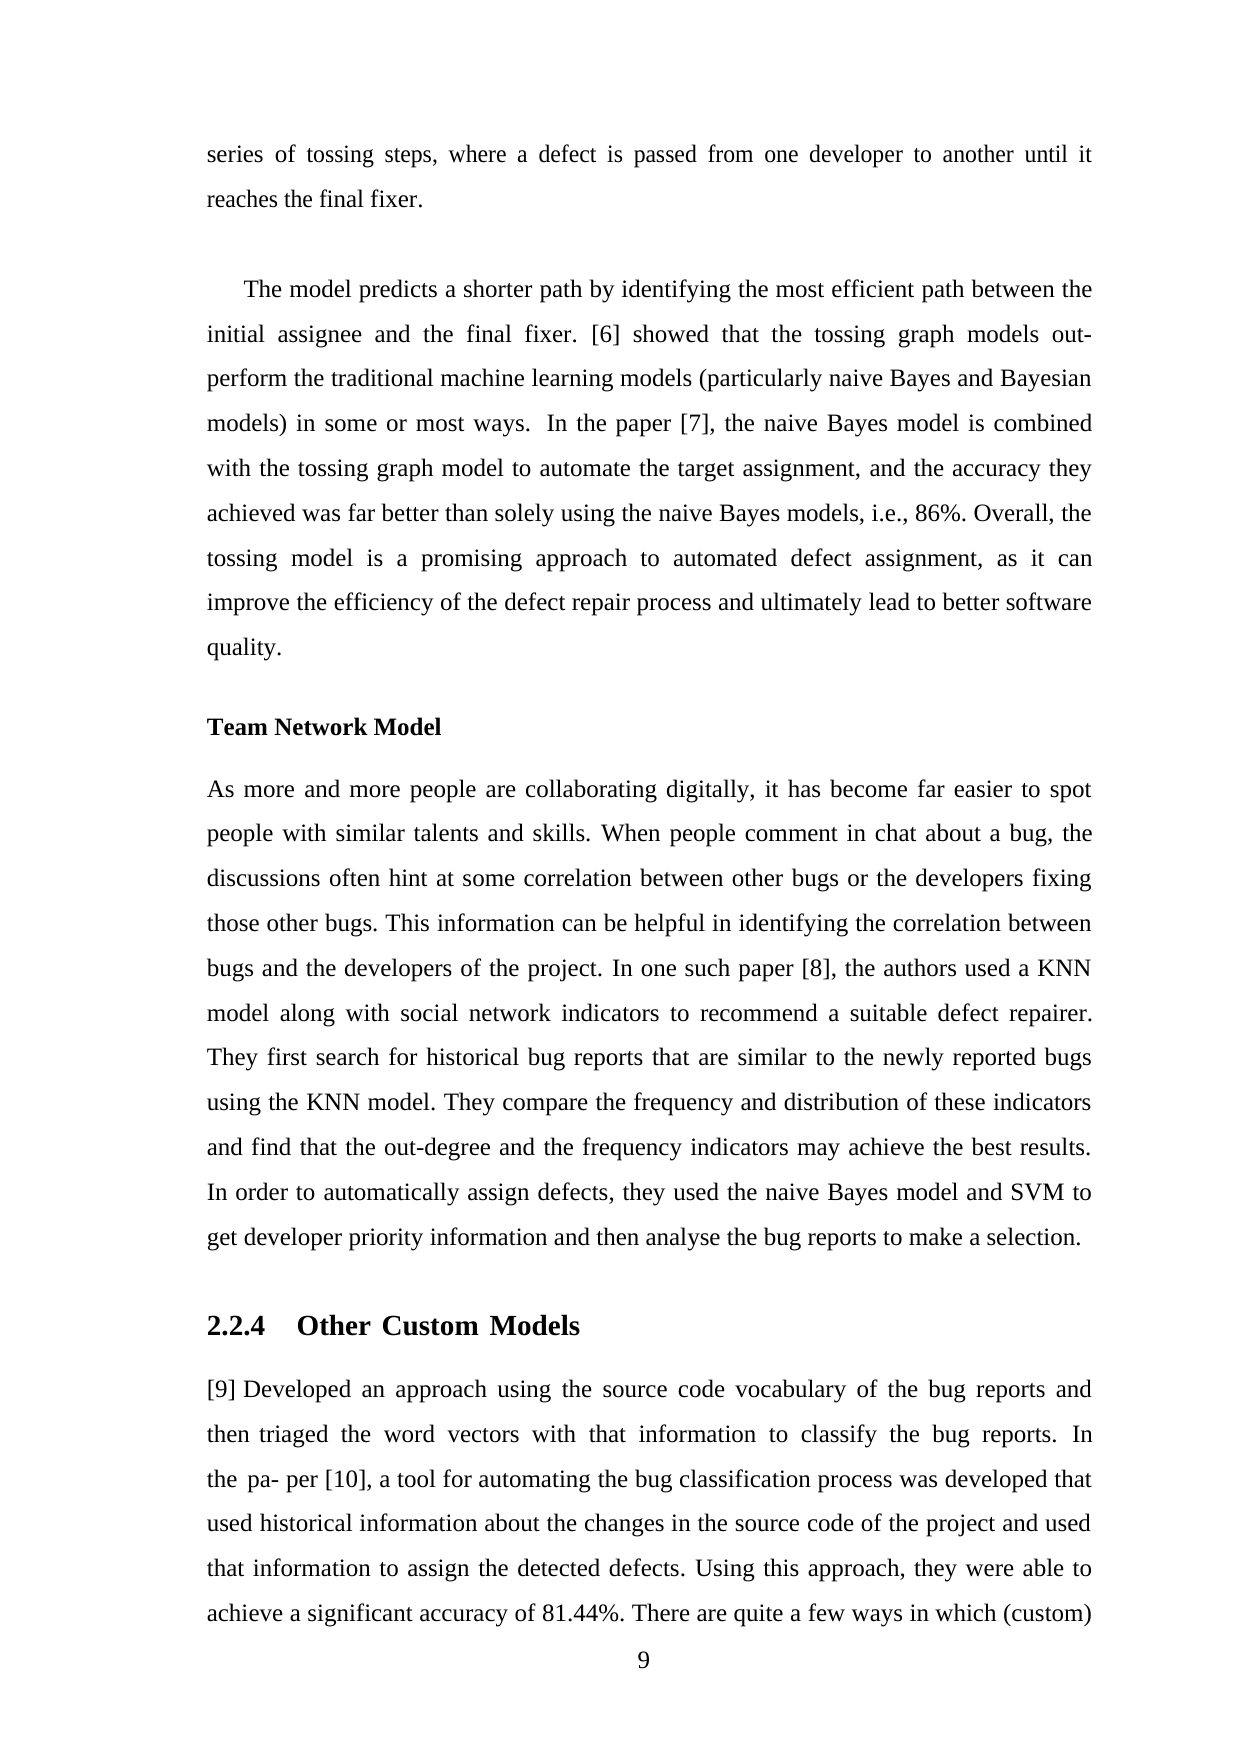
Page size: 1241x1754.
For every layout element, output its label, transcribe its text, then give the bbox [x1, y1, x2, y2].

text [207, 139, 1093, 213]
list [207, 1374, 1093, 1627]
text The model predicts a shorter path by identifying the most efficient path between the initial assignee and the final fixer. [6] showed that the tossing graph models out- perform the traditional machine learning models (particularly naive Bayes and Bayesian models) in some or most ways. In the paper [7], the naive Bayes model is combined with the tossing graph model to automate the target assignment, and the accuracy they achieved was far better than solely using the naive Bayes models, i.e., 86%. Overall, the tossing model is a promising approach to automated defect assignment, as it can improve the efficiency of the defect repair process and ultimately lead to better software quality. [207, 274, 1093, 661]
text As more and more people are collaborating digitally, it has become far easier to spot people with similar talents and skills. When people comment in chat about a bug, the discussions often hint at some correlation between other bugs or the developers fixing those other bugs. This information can be helpful in identifying the correlation between bugs and the developers of the project. In one such paper [8], the authors used a KNN model along with social network indicators to recommend a suitable defect repairer. They first search for historical bug reports that are similar to the newly reported bugs using the KNN model. They compare the frequency and distribution of these indicators and find that the out-degree and the frequency indicators may achieve the best results. In order to automatically assign defects, they used the naive Bayes model and SVM to get developer priority information and then analyse the bug reports to make a selection. [207, 774, 1093, 1250]
subtitle Other Custom Models [207, 1308, 1167, 1342]
subtitle Team Network Model [207, 712, 1167, 741]
